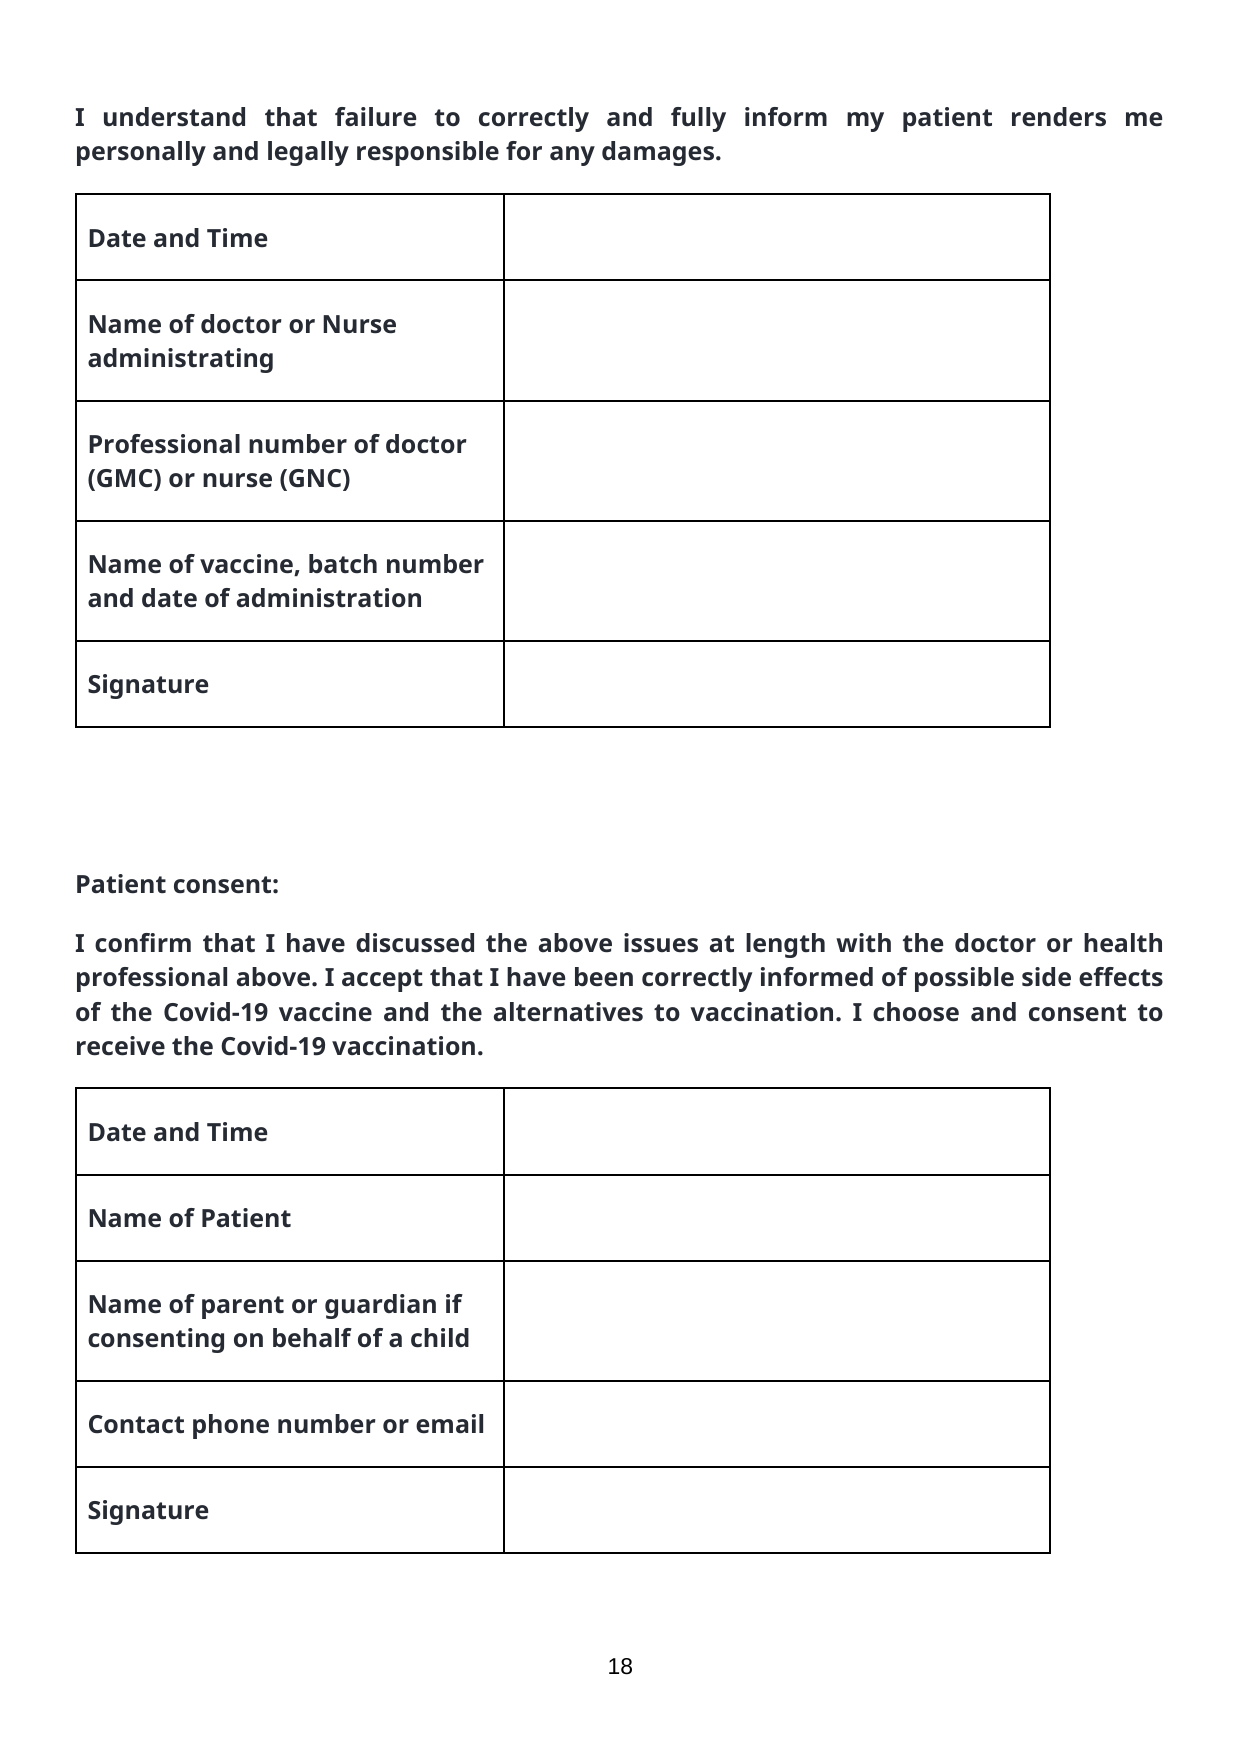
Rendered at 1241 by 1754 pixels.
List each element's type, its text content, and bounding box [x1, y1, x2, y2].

table_cell [505, 522, 1049, 640]
table_cell [505, 1176, 1049, 1259]
table_cell Name of doctor or Nurse administrating [77, 281, 503, 399]
table_cell [505, 402, 1049, 520]
table_header Date and Time [77, 1089, 503, 1173]
table_cell Name of Patient [77, 1176, 503, 1259]
table_cell Name of parent or guardian if consenting on behalf of a child [77, 1262, 503, 1380]
table_header [505, 195, 1049, 279]
table_cell [505, 642, 1049, 726]
table_header Date and Time [77, 195, 503, 279]
table_cell Signature [77, 642, 503, 726]
text I confirm that I have discussed the above issues at length with the doctor or health professional above. I accept that I have been correctly informed of possible side effects of the Covid-19 vaccine and the alternatives to vaccination. I choose and consent to receive the Covid-19 vaccination. [75, 926, 1165, 1062]
text I understand that failure to correctly and fully inform my patient renders me personally and legally responsible for any damages. [75, 100, 1165, 168]
table_cell Professional number of doctor (GMC) or nurse (GNC) [77, 402, 503, 520]
table_cell Name of vaccine, batch number and date of administration [77, 522, 503, 640]
table_cell [505, 1382, 1049, 1466]
table_cell Contact phone number or email [77, 1382, 503, 1466]
table_header [505, 1089, 1049, 1173]
table_cell [505, 281, 1049, 399]
table_cell [505, 1468, 1049, 1552]
table_cell [505, 1262, 1049, 1380]
table_cell Signature [77, 1468, 503, 1552]
text Patient consent: [75, 867, 1165, 901]
